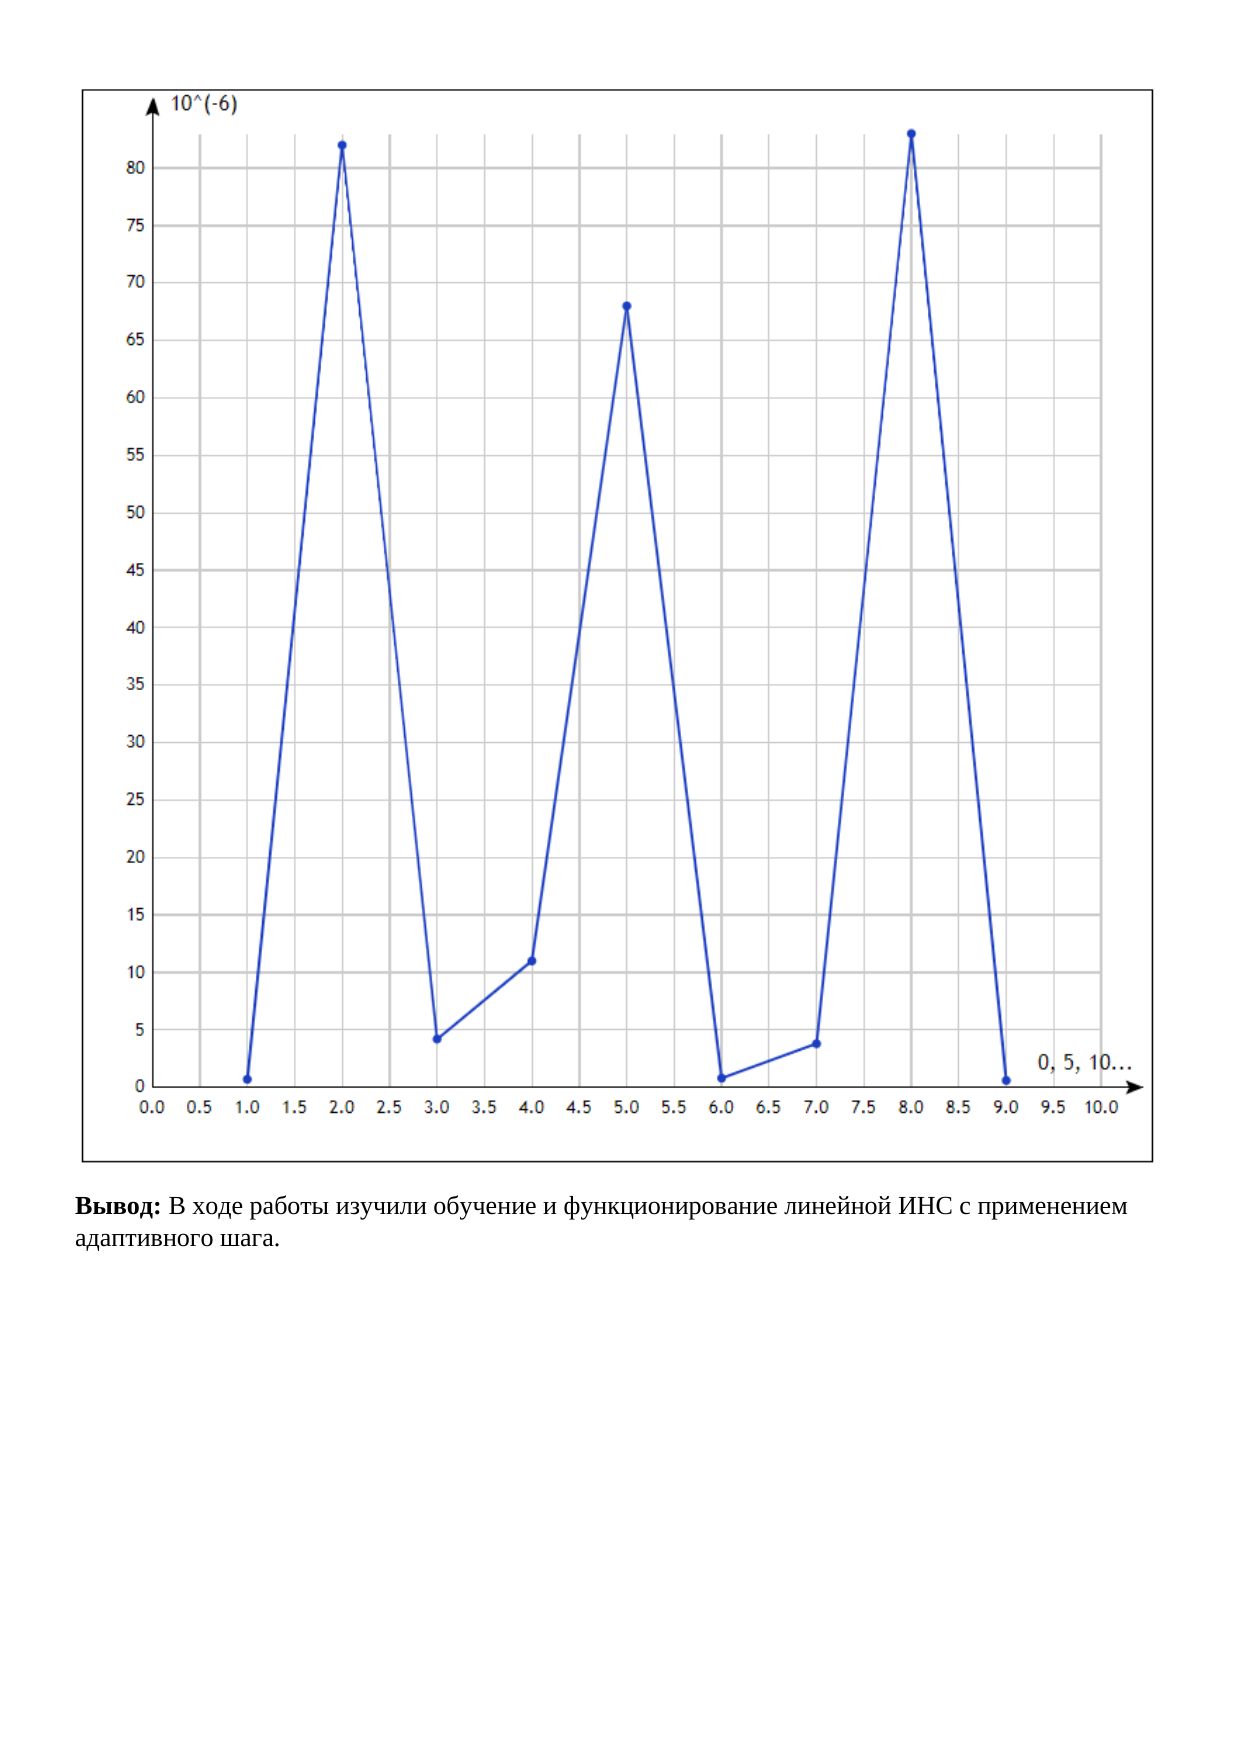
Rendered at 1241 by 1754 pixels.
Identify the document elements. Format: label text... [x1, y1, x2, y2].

picture [75, 75, 1166, 1171]
text Вывод: В ходе работы изучили обучение и функционирование линейной ИНС с применением адаптивного шага. [75, 1190, 1165, 1252]
